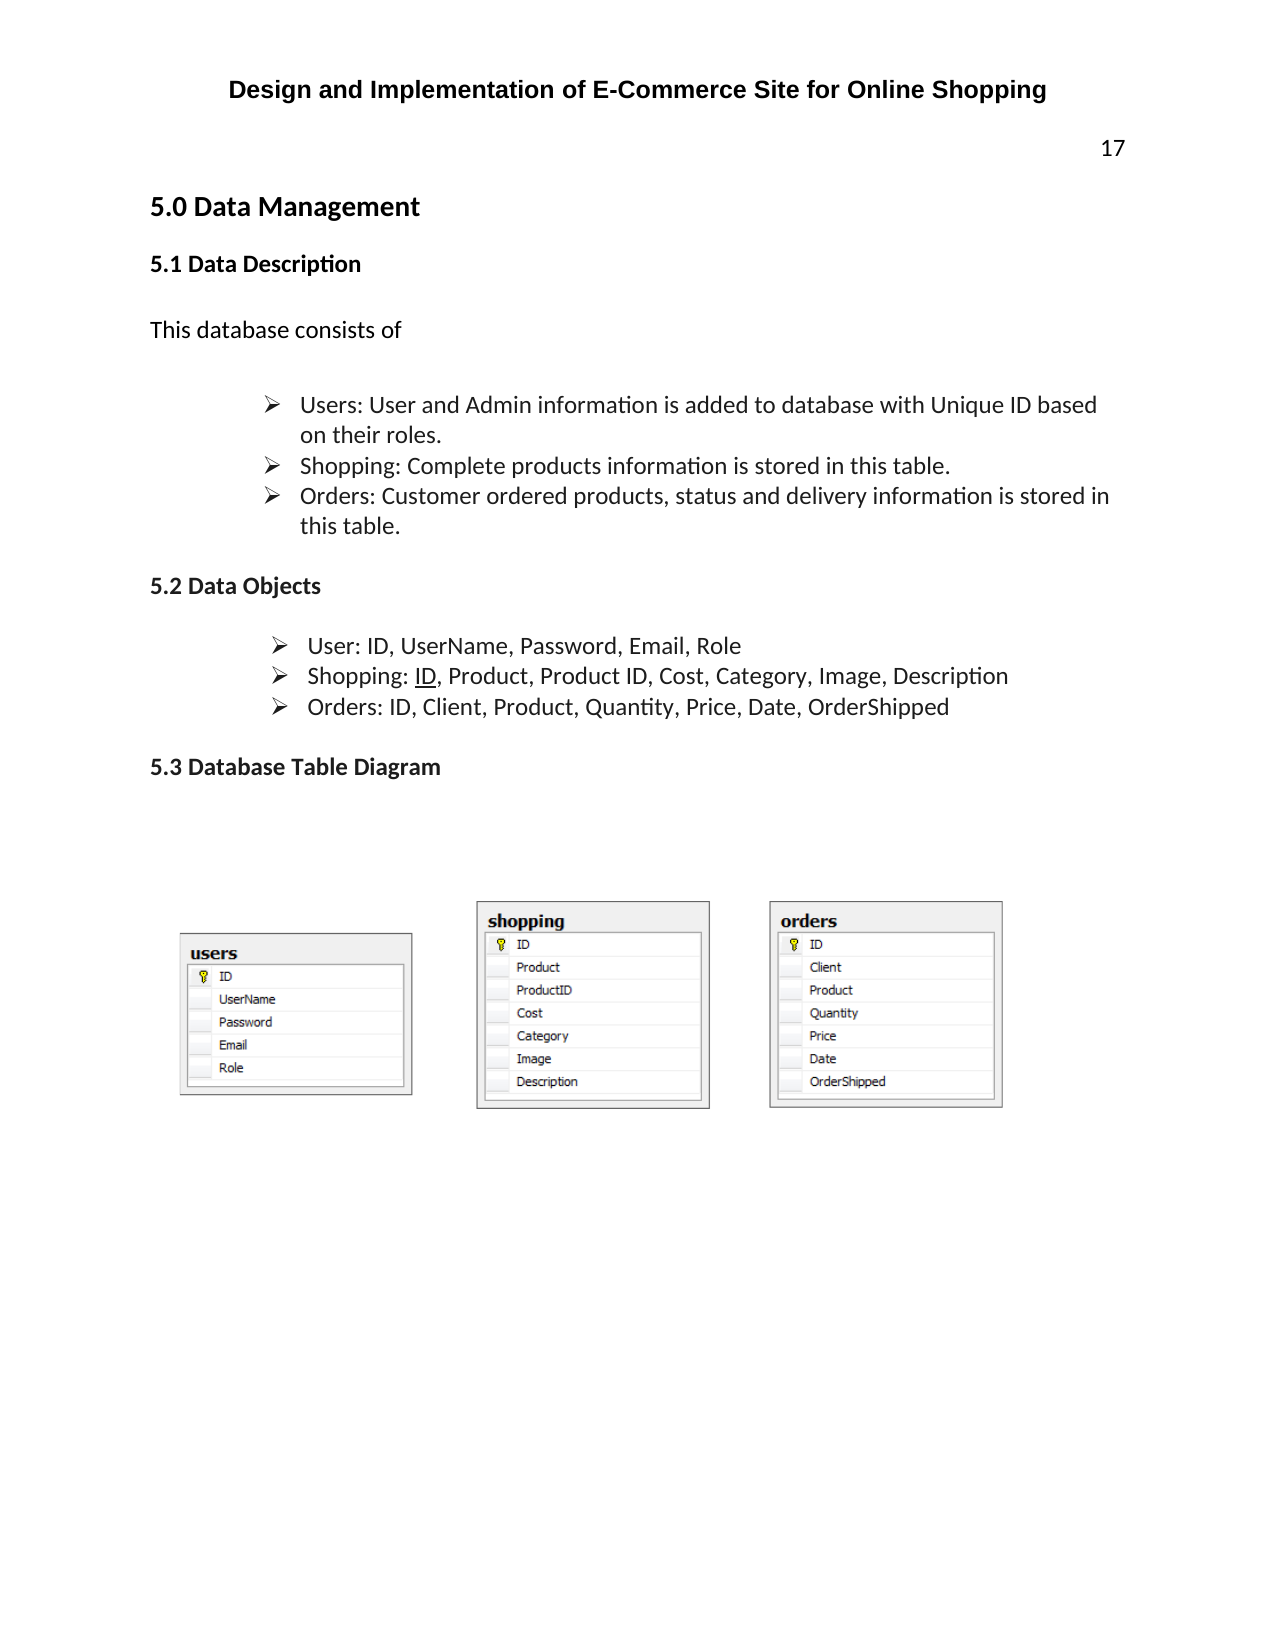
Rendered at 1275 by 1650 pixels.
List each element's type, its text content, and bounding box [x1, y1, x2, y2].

list Data Objects [150, 570, 1177, 601]
list Shopping: Complete products information is stored in this table. [262, 450, 1177, 481]
list Orders: Customer ordered products, status and delivery information is stored in this table. [262, 481, 1111, 541]
list Shopping: ID, Product, Product ID, Cost, Category, Image, Description [270, 661, 1177, 691]
list Database Table Diagram [150, 751, 1177, 781]
list Orders: ID, Client, Product, Quantity, Price, Date, OrderShipped [270, 691, 1177, 721]
picture [179, 901, 1003, 1109]
subtitle Data Description [150, 248, 1177, 279]
text This database consists of [150, 314, 1177, 344]
list Users: User and Admin information is added to database with Unique ID based on their roles. [262, 389, 1098, 450]
list User: ID, UserName, Password, Email, Role [270, 630, 1177, 660]
subtitle Data Management [150, 188, 1177, 223]
